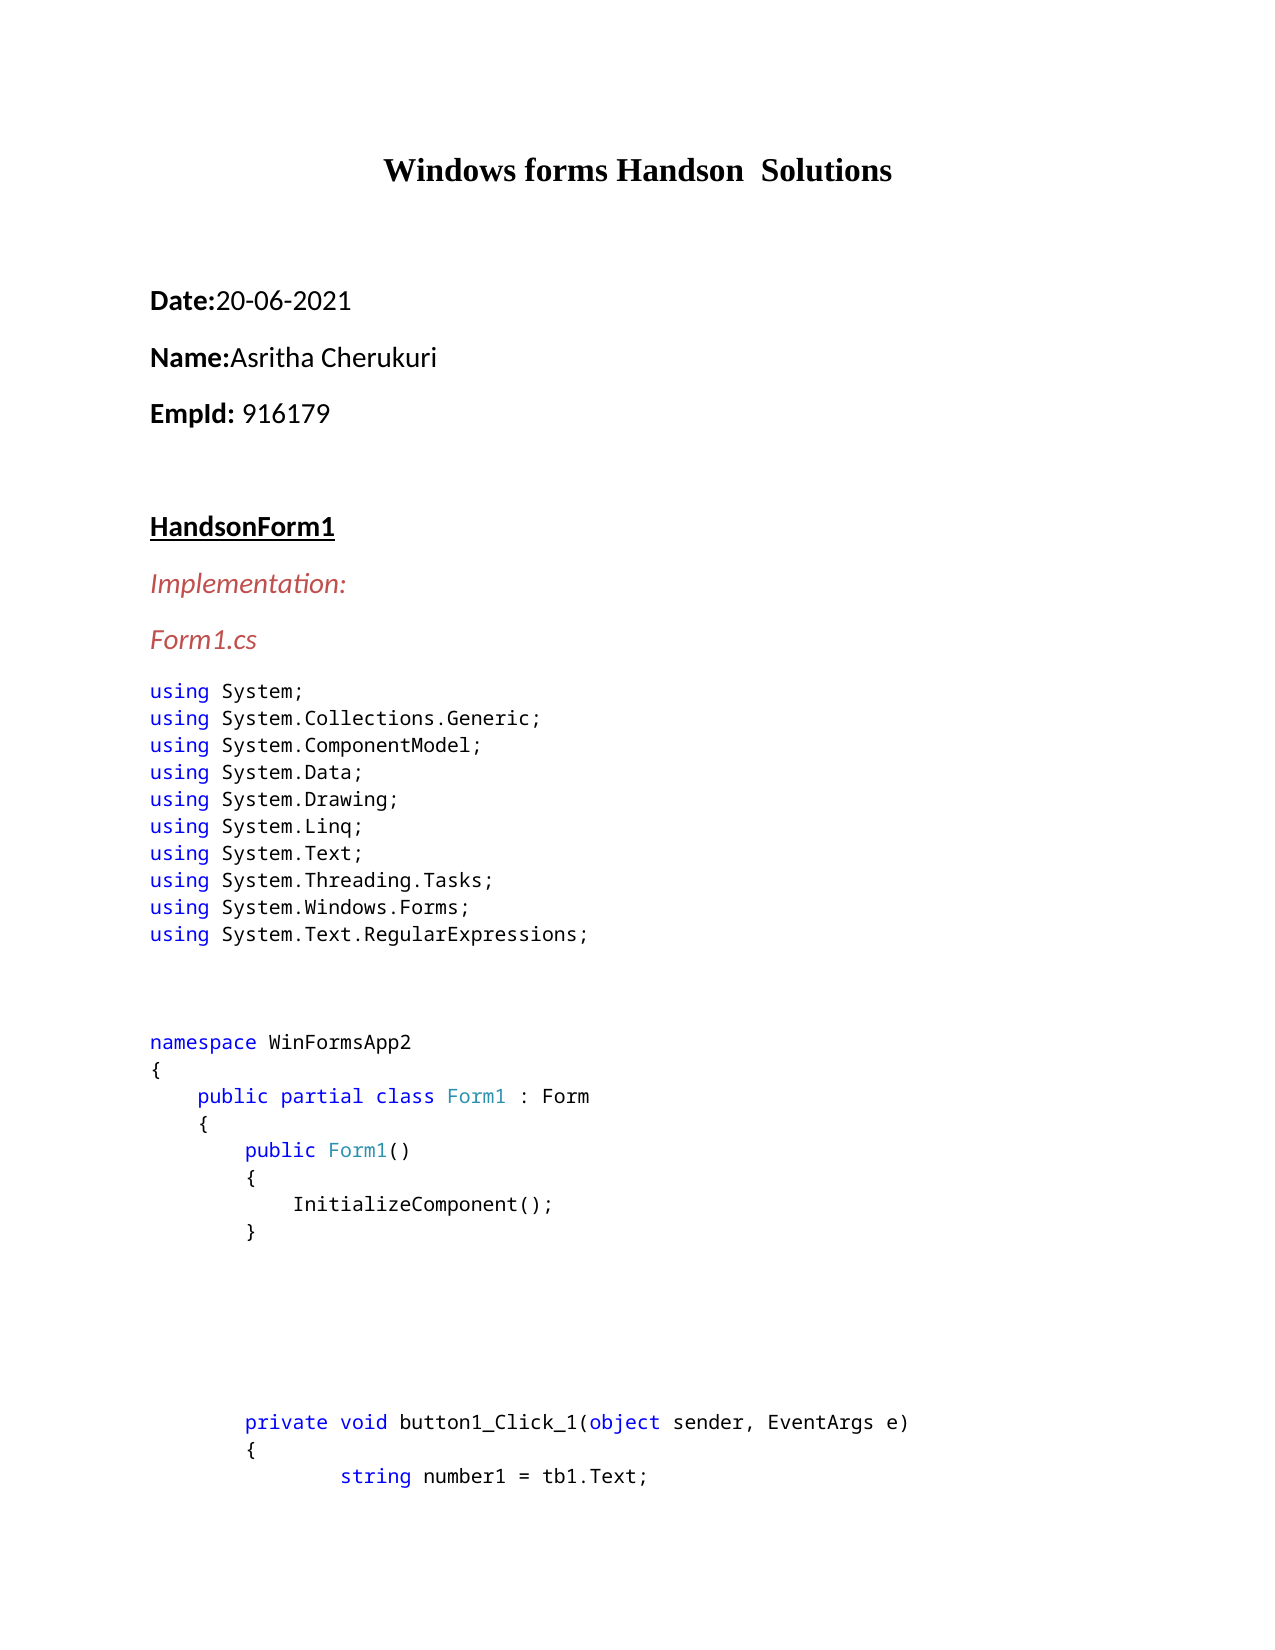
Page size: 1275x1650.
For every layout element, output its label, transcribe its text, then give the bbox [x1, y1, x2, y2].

text using System.Drawing; [150, 786, 1125, 813]
text namespace WinFormsApp2 [150, 1028, 1125, 1055]
text public Form1() [150, 1136, 1125, 1163]
text using System; [150, 678, 1125, 705]
text { [150, 1435, 1125, 1462]
text using System.ComponentModel; [150, 732, 1125, 759]
text private void button1_Click_1(object sender, EventArgs e) [150, 1408, 1125, 1435]
text Date:20-06-2021 [150, 282, 1125, 318]
text Name:Asritha Cherukuri [150, 339, 1125, 374]
text Form1.cs [150, 621, 1125, 657]
text { [150, 1055, 1125, 1082]
text using System.Threading.Tasks; [150, 867, 1125, 893]
text using System.Text.RegularExpressions; [150, 921, 1125, 947]
text EmpId: 916179 [150, 395, 1125, 431]
text { [150, 1163, 1125, 1190]
text using System.Text; [150, 839, 1125, 867]
text Implementation: [150, 565, 1125, 600]
text InitializeComponent(); [150, 1190, 1125, 1217]
text { [150, 1109, 1125, 1136]
text HandsonForm1 [150, 508, 1125, 544]
text string number1 = tb1.Text; [150, 1462, 1125, 1489]
text using System.Data; [150, 759, 1125, 786]
text Windows forms Handson Solutions [150, 150, 1125, 188]
text using System.Windows.Forms; [150, 893, 1125, 921]
text } [150, 1217, 1125, 1244]
text public partial class Form1 : Form [150, 1082, 1125, 1109]
text using System.Collections.Generic; [150, 705, 1125, 732]
text using System.Linq; [150, 813, 1125, 839]
